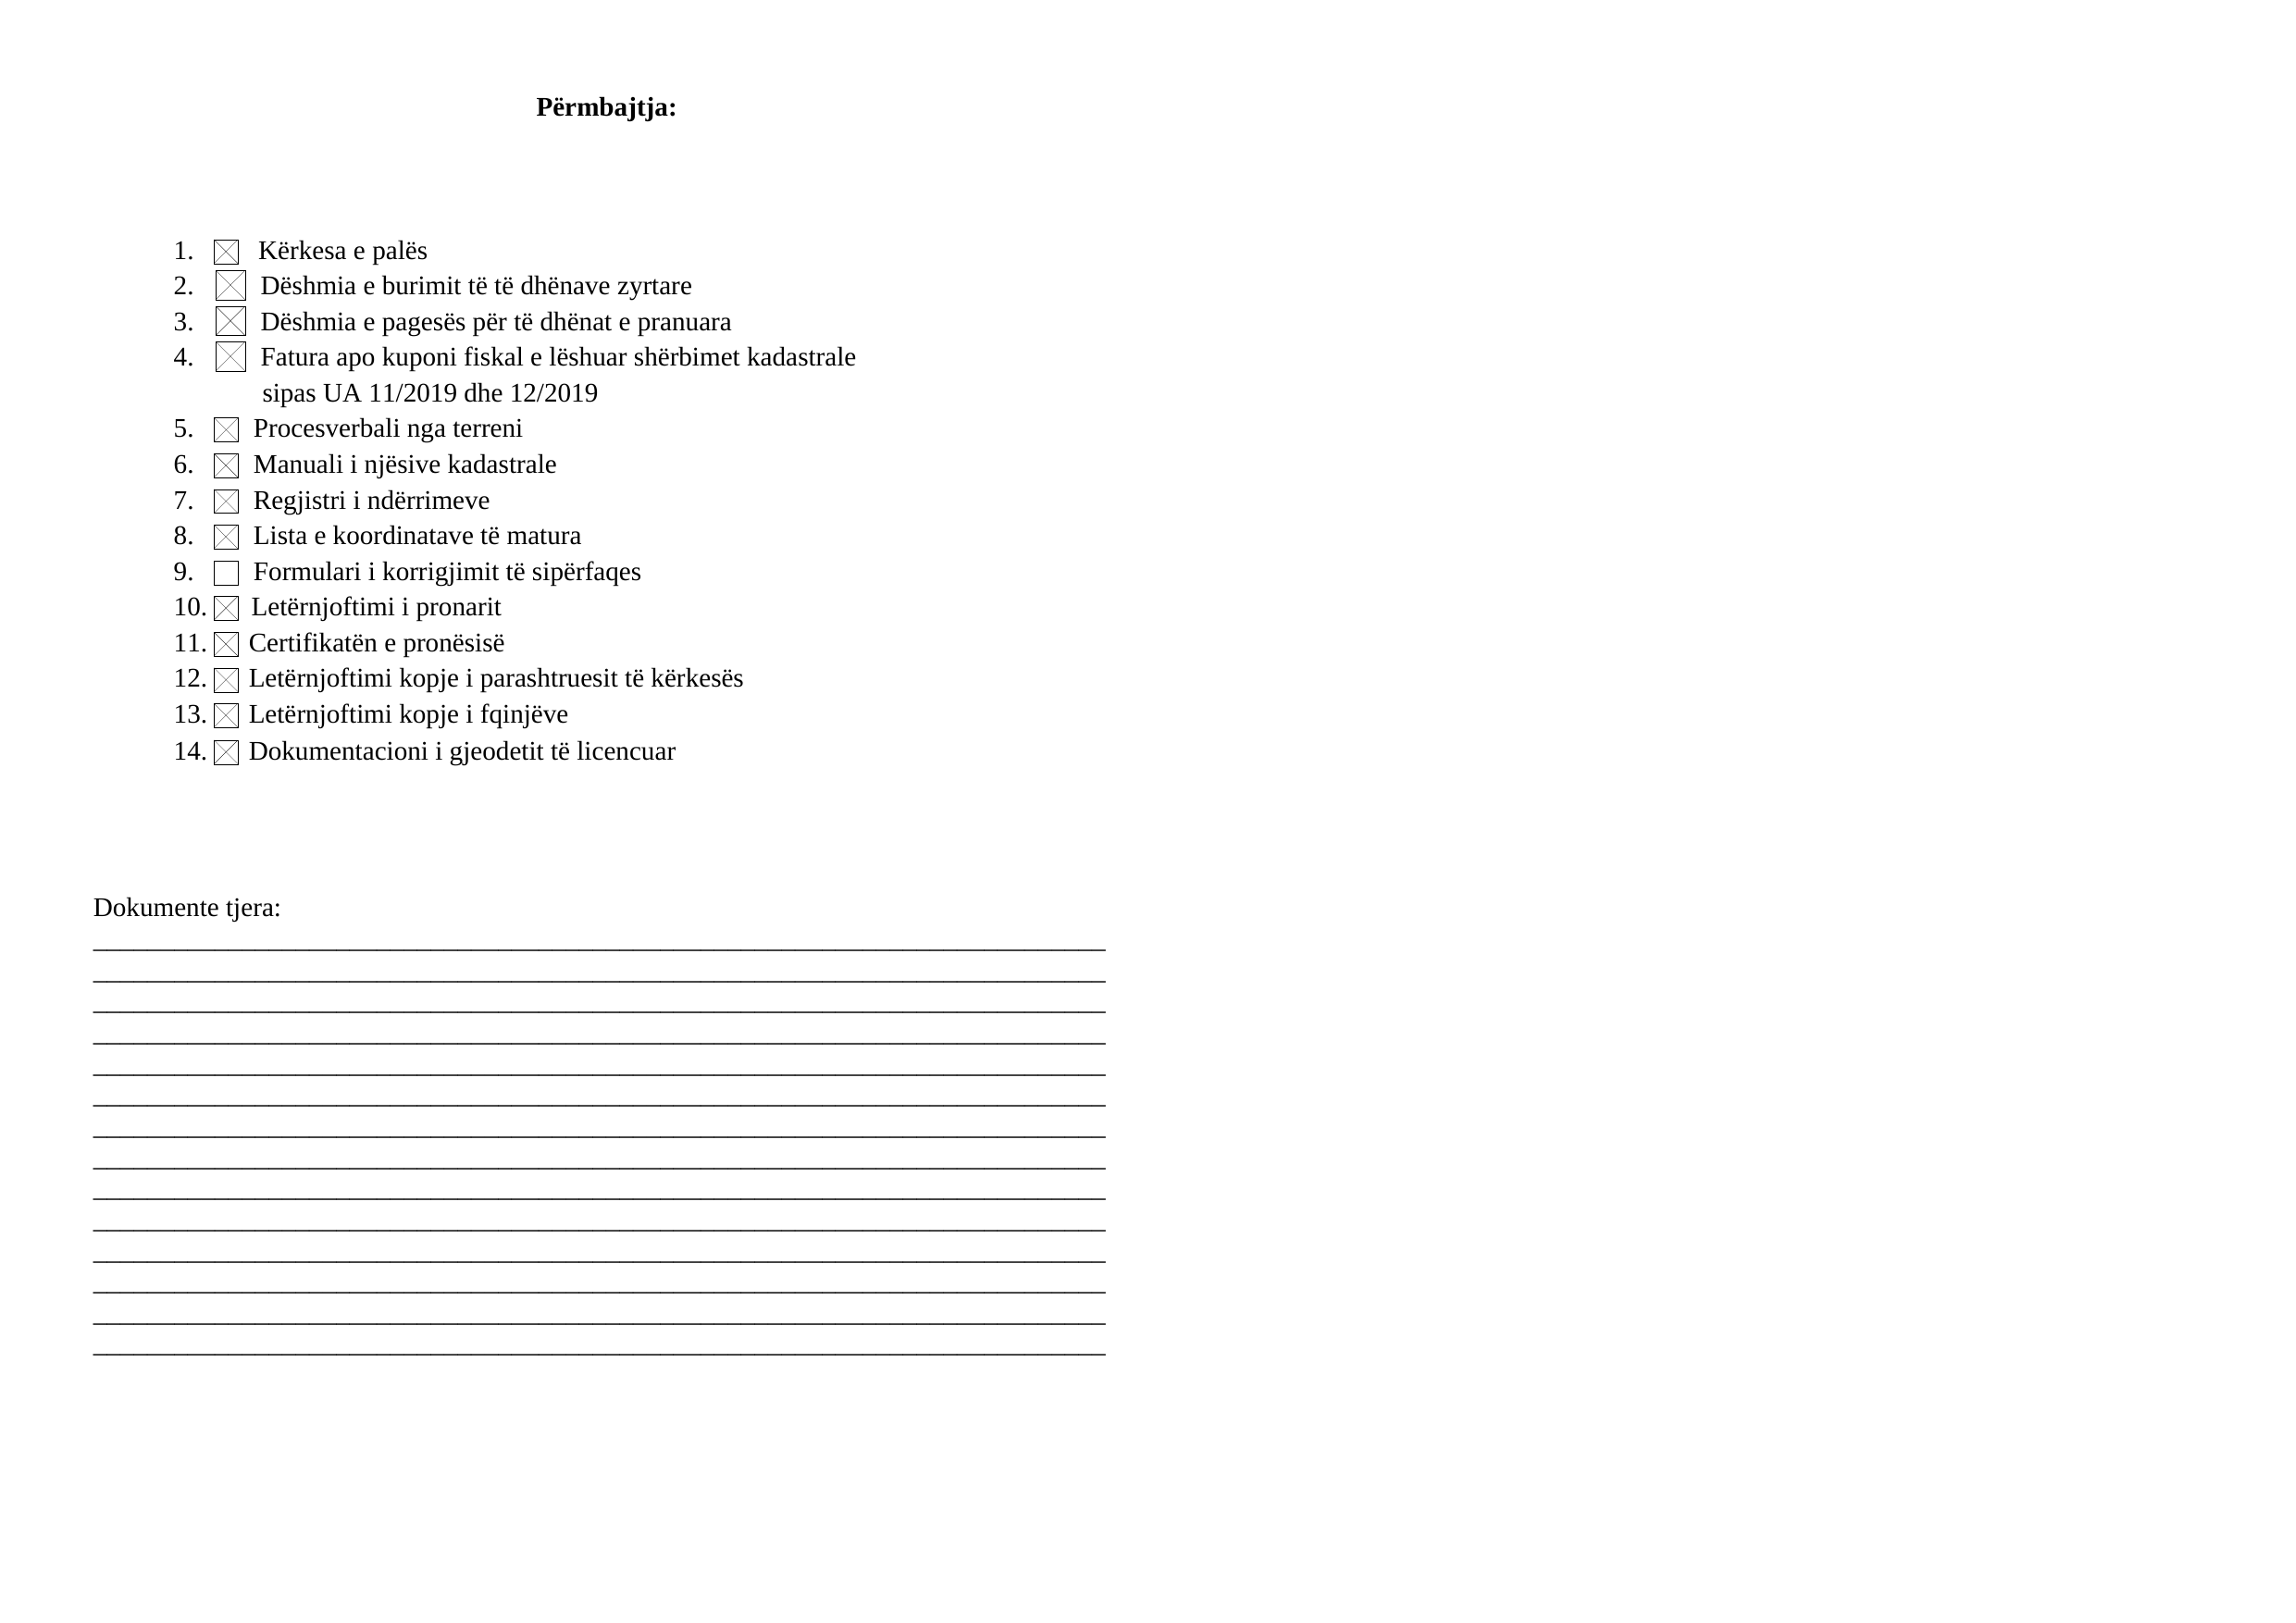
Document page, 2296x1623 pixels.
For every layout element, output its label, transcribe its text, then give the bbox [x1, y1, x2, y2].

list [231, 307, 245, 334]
list Dokumentacioni i gjeodetit të licencuar [173, 734, 2156, 766]
list Letërnjoftimi i pronarit [173, 590, 2156, 622]
list Kërkesa e palës [173, 234, 2156, 265]
list Letërnjoftimi kopje i fqinjëve [173, 698, 2156, 729]
list Fatura apo kuponi fiskal e lëshuar shërbimet kadastrale [173, 341, 2156, 372]
list Procesverbali nga terreni [173, 413, 2156, 443]
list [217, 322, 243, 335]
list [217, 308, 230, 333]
list Formulari i korrigjimit të sipërfaqes [173, 555, 2156, 586]
list Regjistri i ndërrimeve [173, 484, 2156, 514]
list Lista e koordinatave të matura [173, 519, 2156, 551]
list Manuali i njësive kadastrale [173, 448, 2156, 479]
list sipas UA 11/2019 dhe 12/2019 [208, 377, 2156, 408]
list Dëshmia e burimit të të dhënave zyrtare [173, 269, 2156, 301]
list Certifikatën e pronësisë [173, 626, 2156, 658]
list Dëshmia e pagesës për të dhënat e pranuara [245, 305, 2156, 336]
list Letërnjoftimi kopje i parashtruesit të kërkesës [173, 663, 2156, 693]
